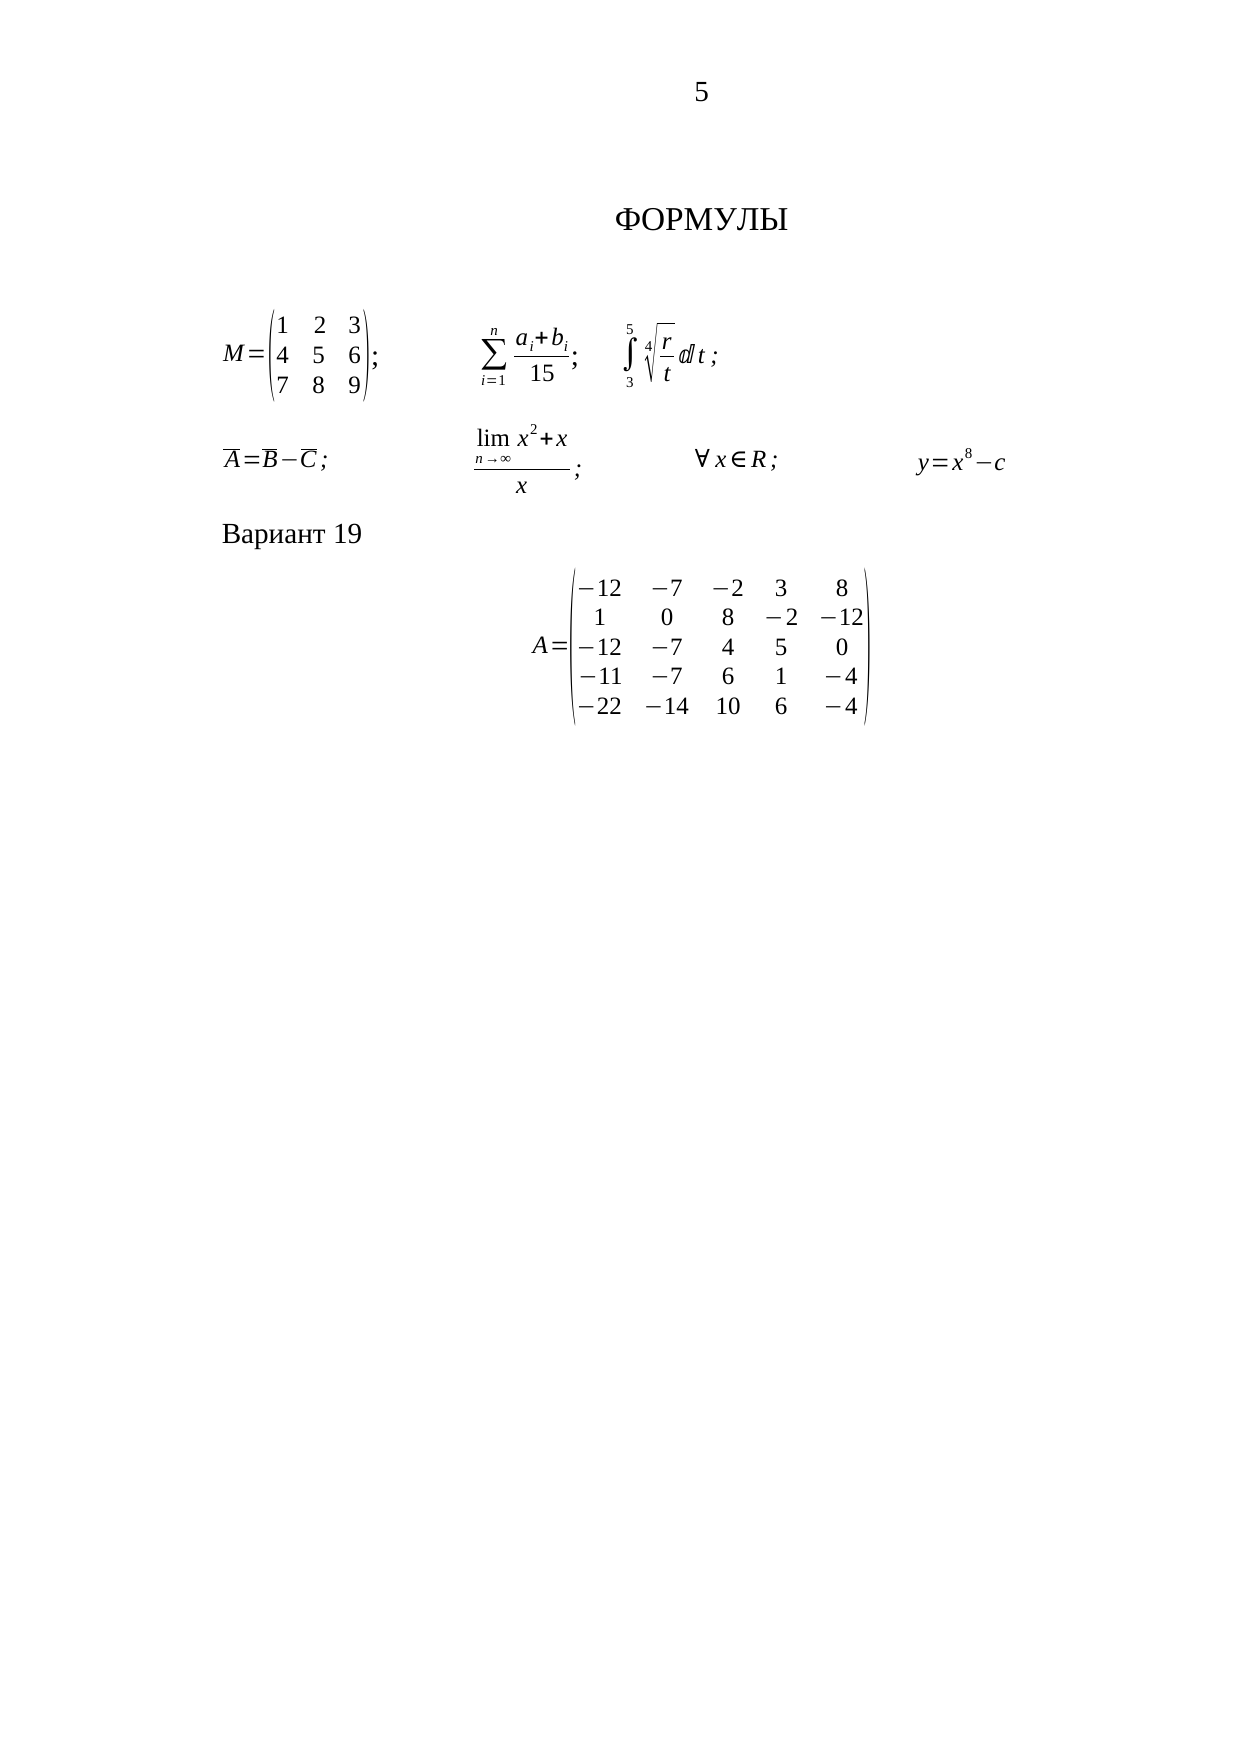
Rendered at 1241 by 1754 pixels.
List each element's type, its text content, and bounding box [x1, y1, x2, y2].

text ; ; [177, 307, 1181, 403]
subtitle ФОРМУЛЫ [177, 199, 1181, 238]
text Вариант 19 [177, 516, 1181, 549]
